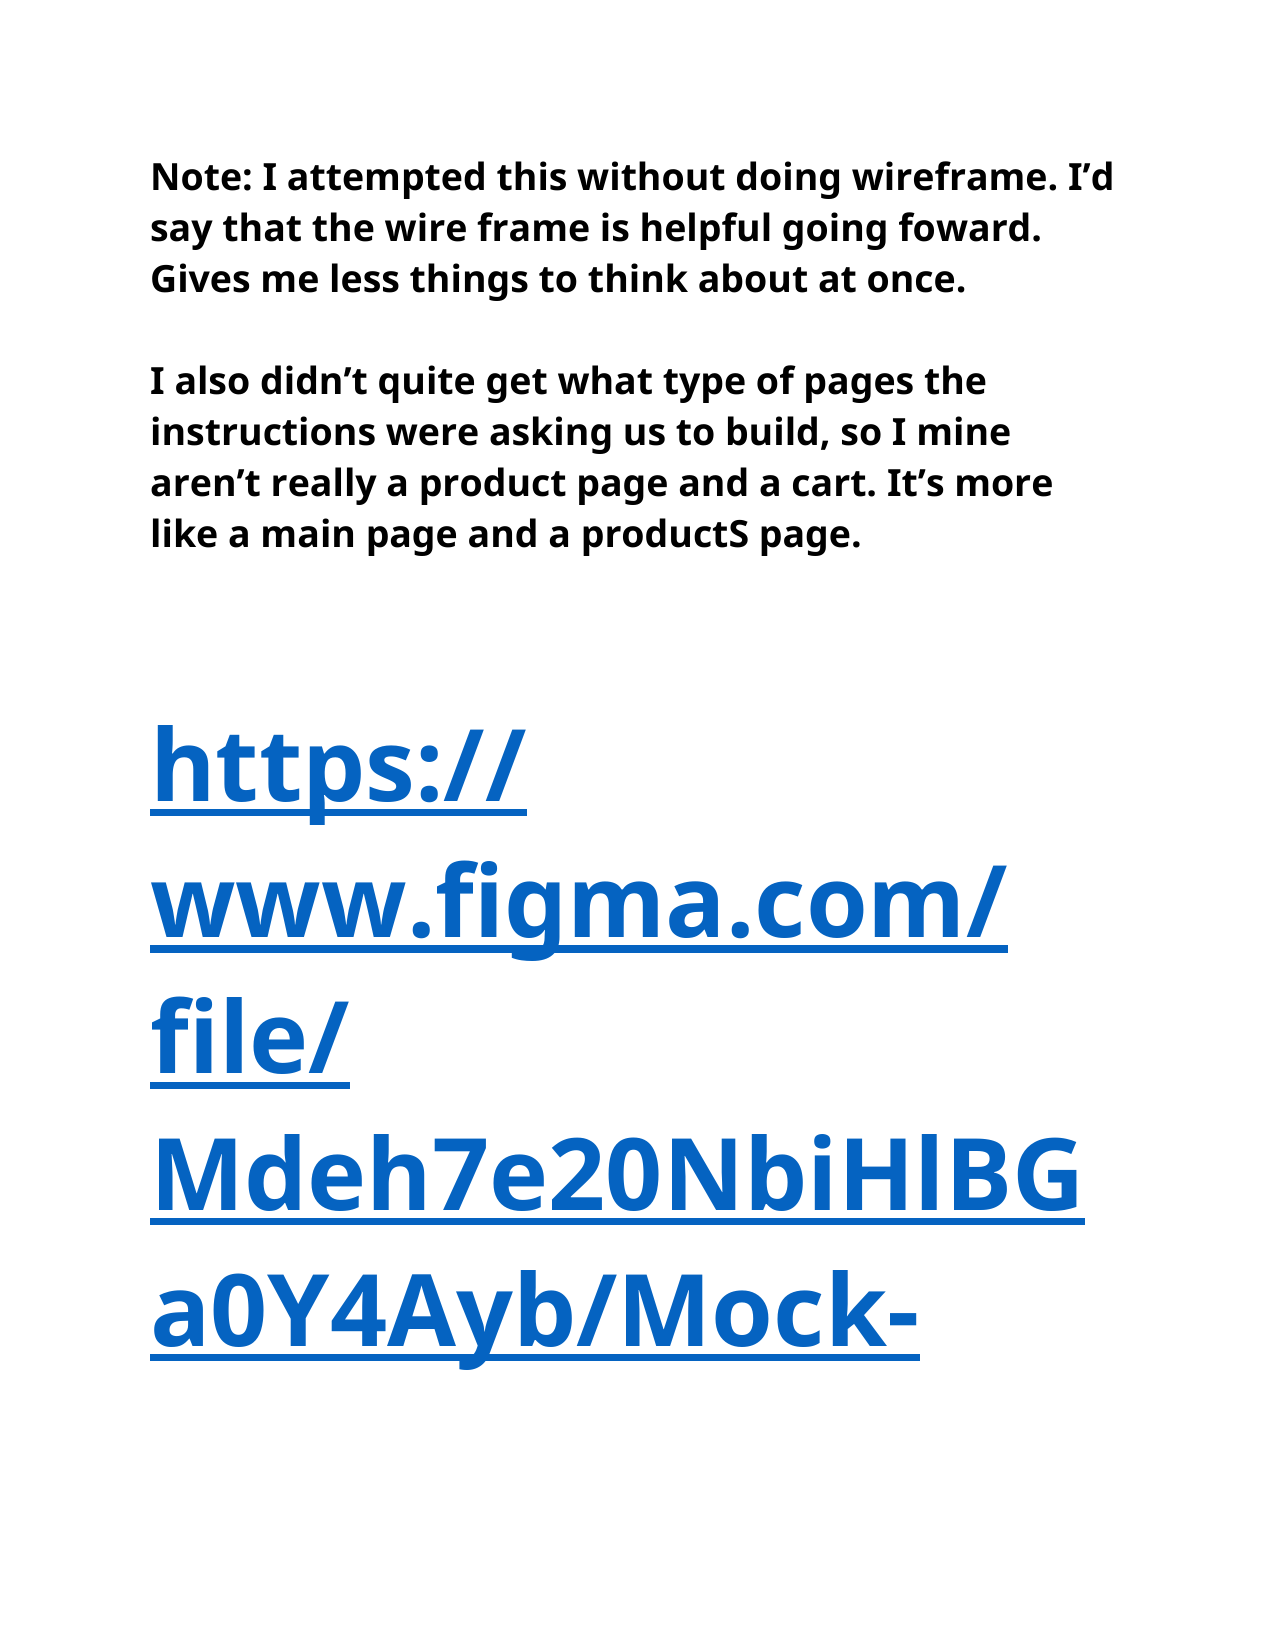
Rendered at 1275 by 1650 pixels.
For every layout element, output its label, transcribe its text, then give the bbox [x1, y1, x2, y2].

text I also didn’t quite get what type of pages the instructions were asking us to build, so I mine aren’t really a product page and a cart. It’s more like a main page and a productS page. [150, 354, 1125, 558]
text Note: I attempted this without doing wireframe. I’d say that the wire frame is helpful going foward. Gives me less things to think about at once. [150, 150, 1125, 303]
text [150, 694, 1125, 1376]
